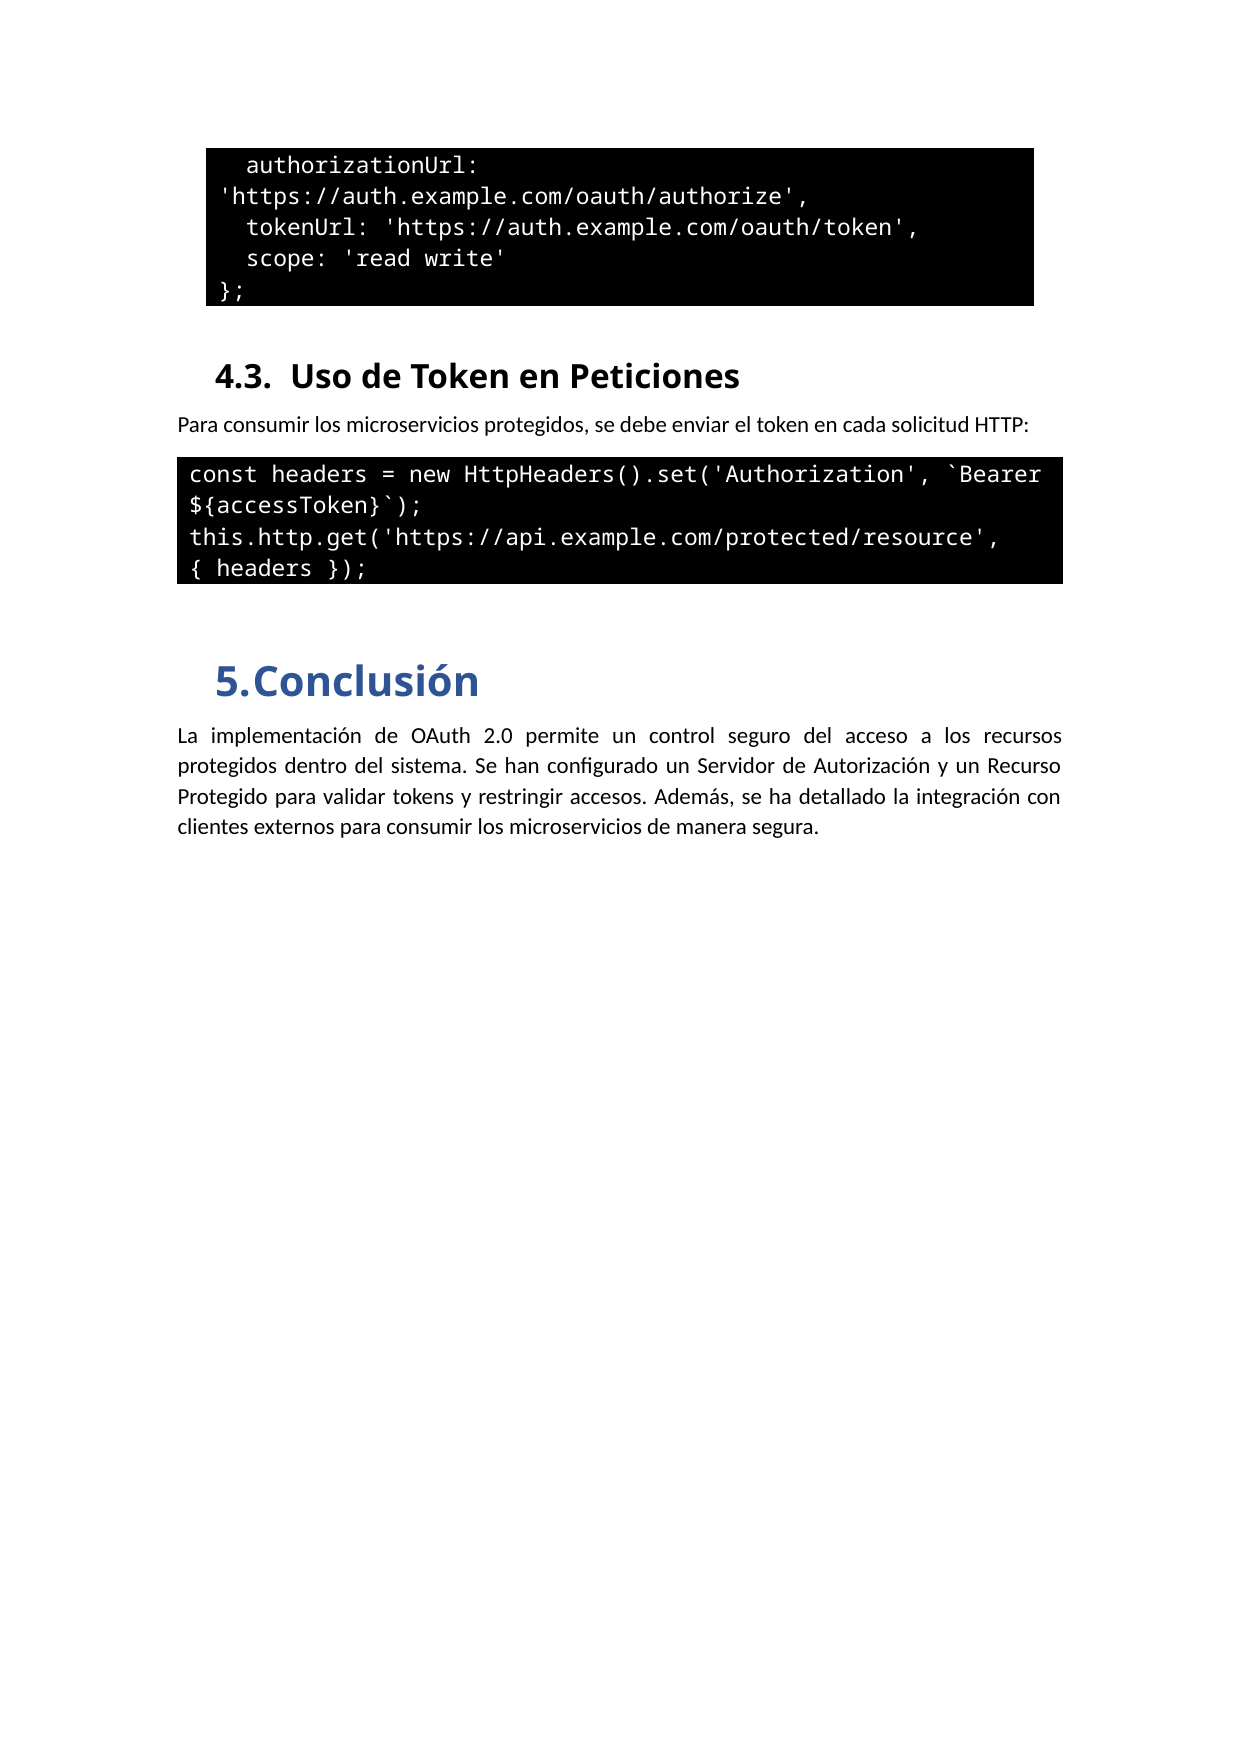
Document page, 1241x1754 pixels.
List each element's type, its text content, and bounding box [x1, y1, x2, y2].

subtitle Conclusión [215, 652, 1063, 708]
subtitle Uso de Token en Peticiones [215, 353, 1063, 398]
table_header const headers = new HttpHeaders().set('Authorization', `Bearer ${accessToken}`); this.http.get('https://api.example.com/protected/resource', { headers }); [178, 458, 1062, 583]
text Para consumir los microservicios protegidos, se debe enviar el token en cada solicitud HTTP: [177, 410, 1063, 438]
text La implementación de OAuth 2.0 permite un control seguro del acceso a los recursos protegidos dentro del sistema. Se han configurado un Servidor de Autorización y un Recurso Protegido para validar tokens y restringir accesos. Además, se ha detallado la integración con clientes externos para consumir los microservicios de manera segura. [177, 721, 1063, 840]
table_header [207, 149, 1033, 305]
